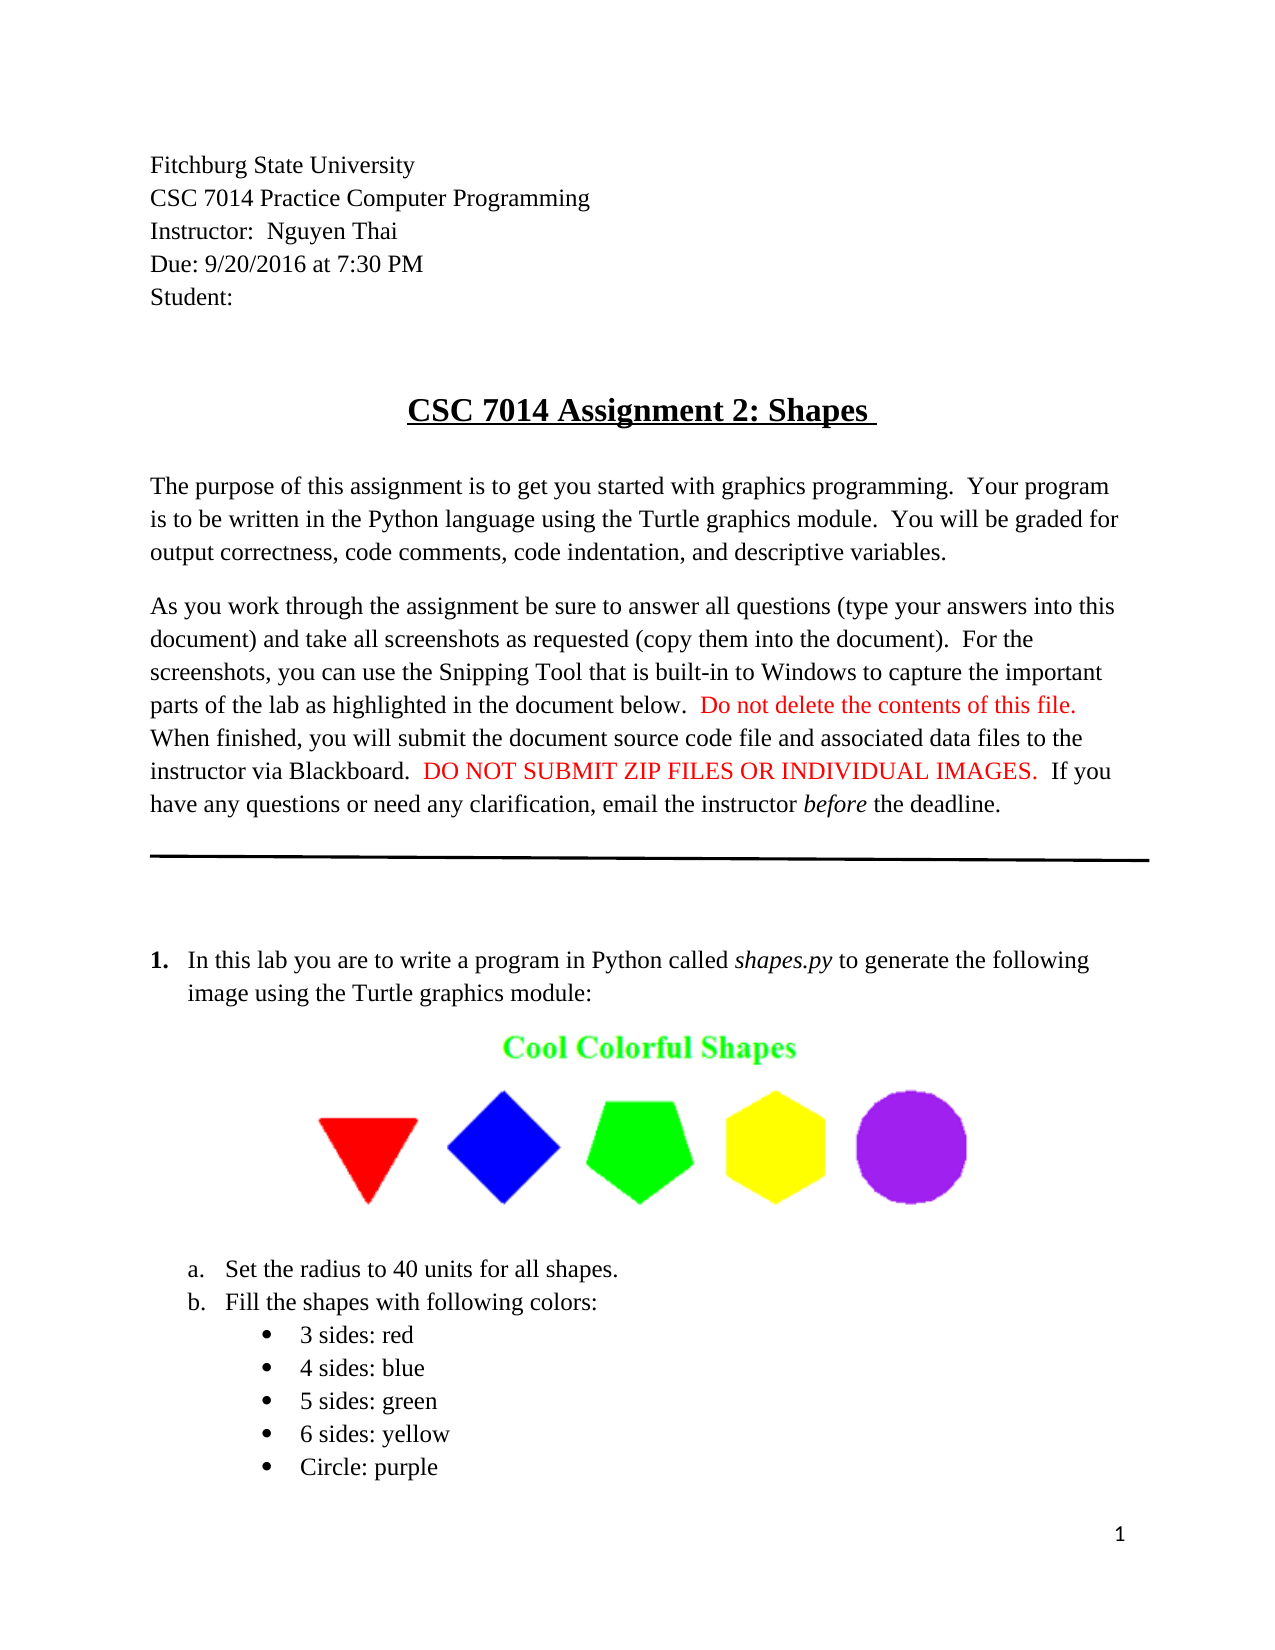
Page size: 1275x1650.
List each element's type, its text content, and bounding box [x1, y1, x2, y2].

text CSC 7014 Practice Computer Programming [150, 183, 1125, 212]
text Student: [150, 282, 1125, 311]
list 5 sides: green [262, 1386, 1125, 1415]
list In this lab you are to write a program in Python called shapes.py to generate the following image using the Turtle graphics module: [150, 945, 1125, 1007]
list Fill the shapes with following colors: [187, 1287, 1125, 1316]
text Instructor: Nguyen Thai [150, 216, 1125, 245]
list 3 sides: red [262, 1320, 1125, 1349]
list 6 sides: yellow [262, 1419, 1125, 1448]
list Set the radius to 40 units for all shapes. [187, 1254, 1125, 1283]
text Fitchburg State University [150, 150, 1125, 179]
picture [299, 1032, 976, 1230]
text As you work through the assignment be sure to answer all questions (type your answers into this document) and take all screenshots as requested (copy them into the document). For the screenshots, you can use the Snipping Tool that is built-in to Windows to capture the important parts of the lab as highlighted in the document below. Do not delete the contents of this file. When finished, you will submit the document source code file and associated data files to the instructor via Blackboard. DO NOT SUBMIT ZIP FILES OR INDIVIDUAL IMAGES. If you have any questions or need any clarification, email the instructor before the deadline. [150, 591, 1125, 818]
text The purpose of this assignment is to get you started with graphics programming. Your program is to be written in the Python language using the Turtle graphics module. You will be graded for output correctness, code comments, code indentation, and descriptive variables. [150, 471, 1125, 566]
list 4 sides: blue [262, 1353, 1125, 1382]
text CSC 7014 Assignment 2: Shapes [150, 390, 1125, 428]
list Circle: purple [262, 1452, 1125, 1481]
text Due: 9/20/2016 at 7:30 PM [150, 249, 1125, 278]
